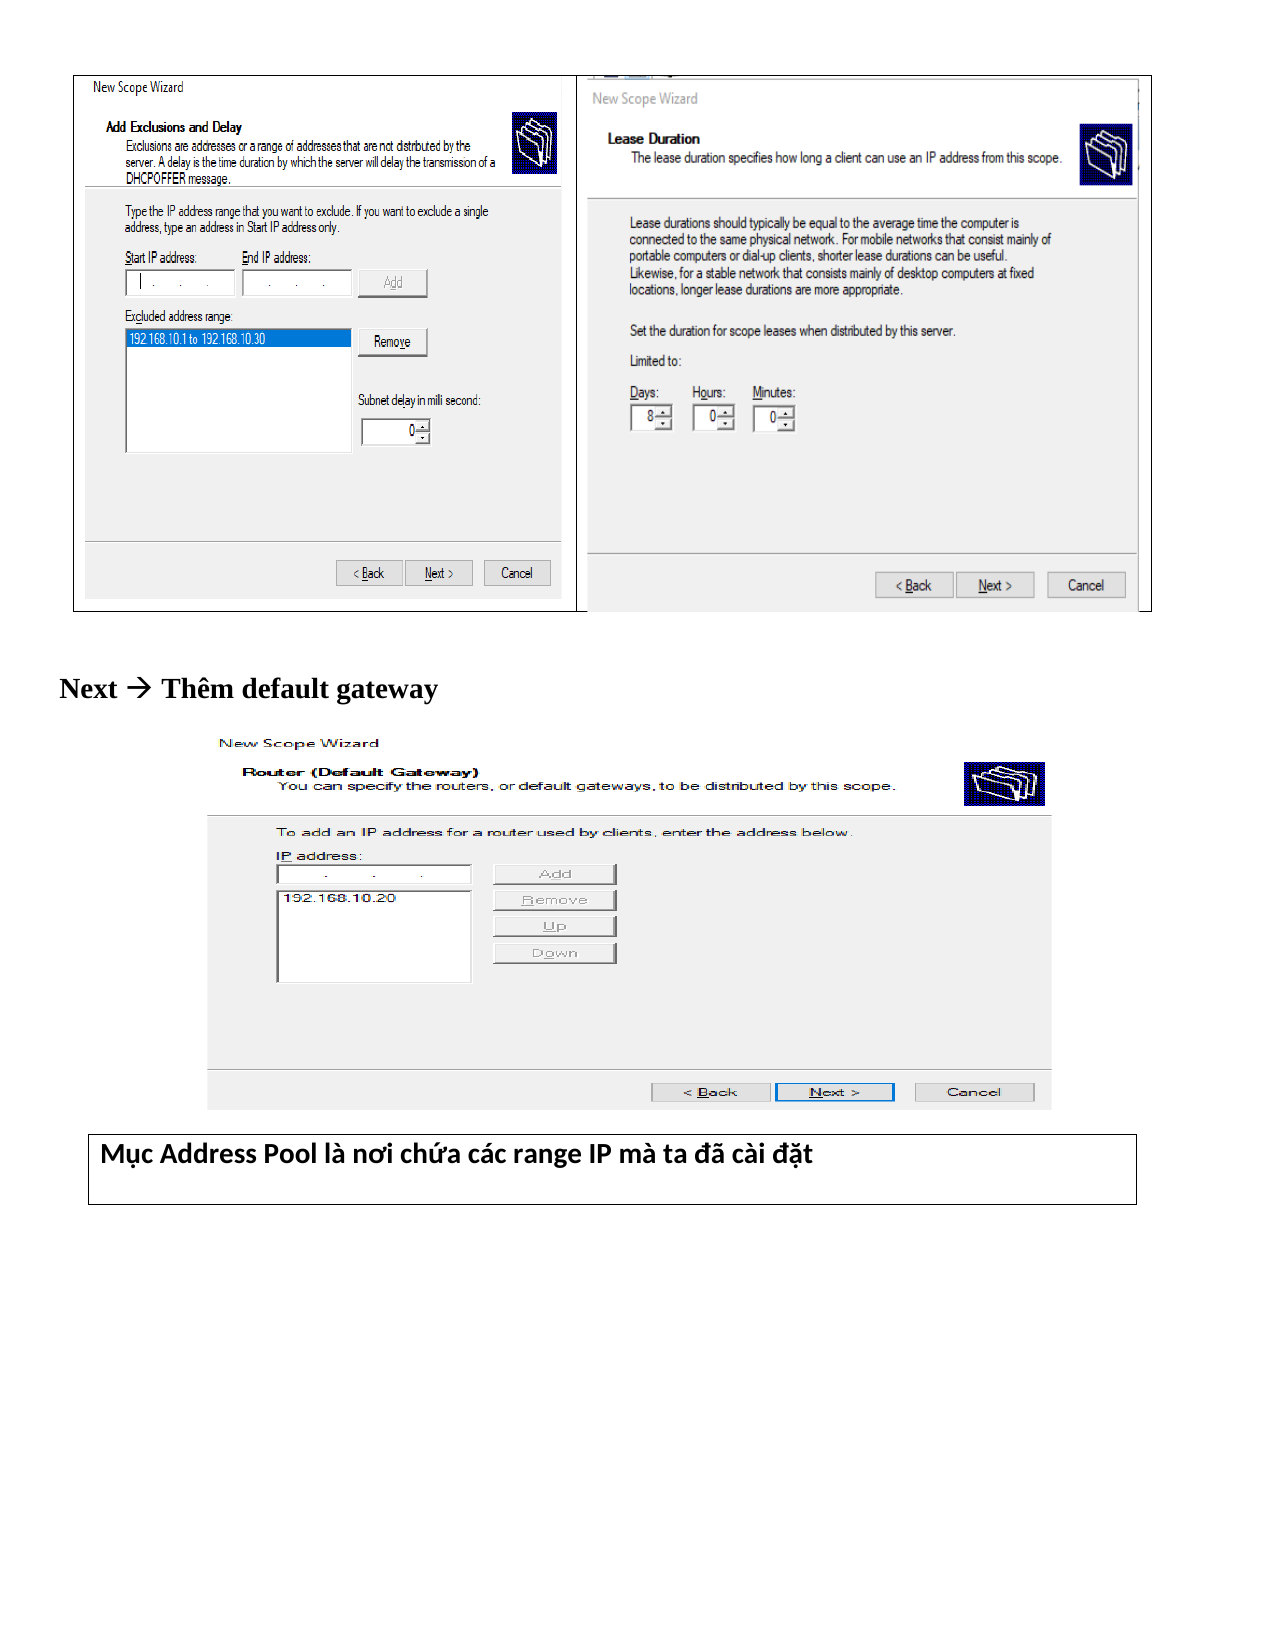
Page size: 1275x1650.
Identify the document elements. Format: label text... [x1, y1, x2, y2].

picture [85, 76, 562, 599]
picture [587, 76, 1140, 612]
table_cell [74, 76, 576, 611]
picture [207, 730, 1052, 1110]
table_cell [1140, 76, 1151, 611]
table_header Next Thêm default gateway [48, 672, 1152, 730]
table_cell [577, 76, 587, 611]
table_header Mục Address Pool là nơi chứa các range IP mà ta đã cài đặt [89, 1135, 1136, 1204]
